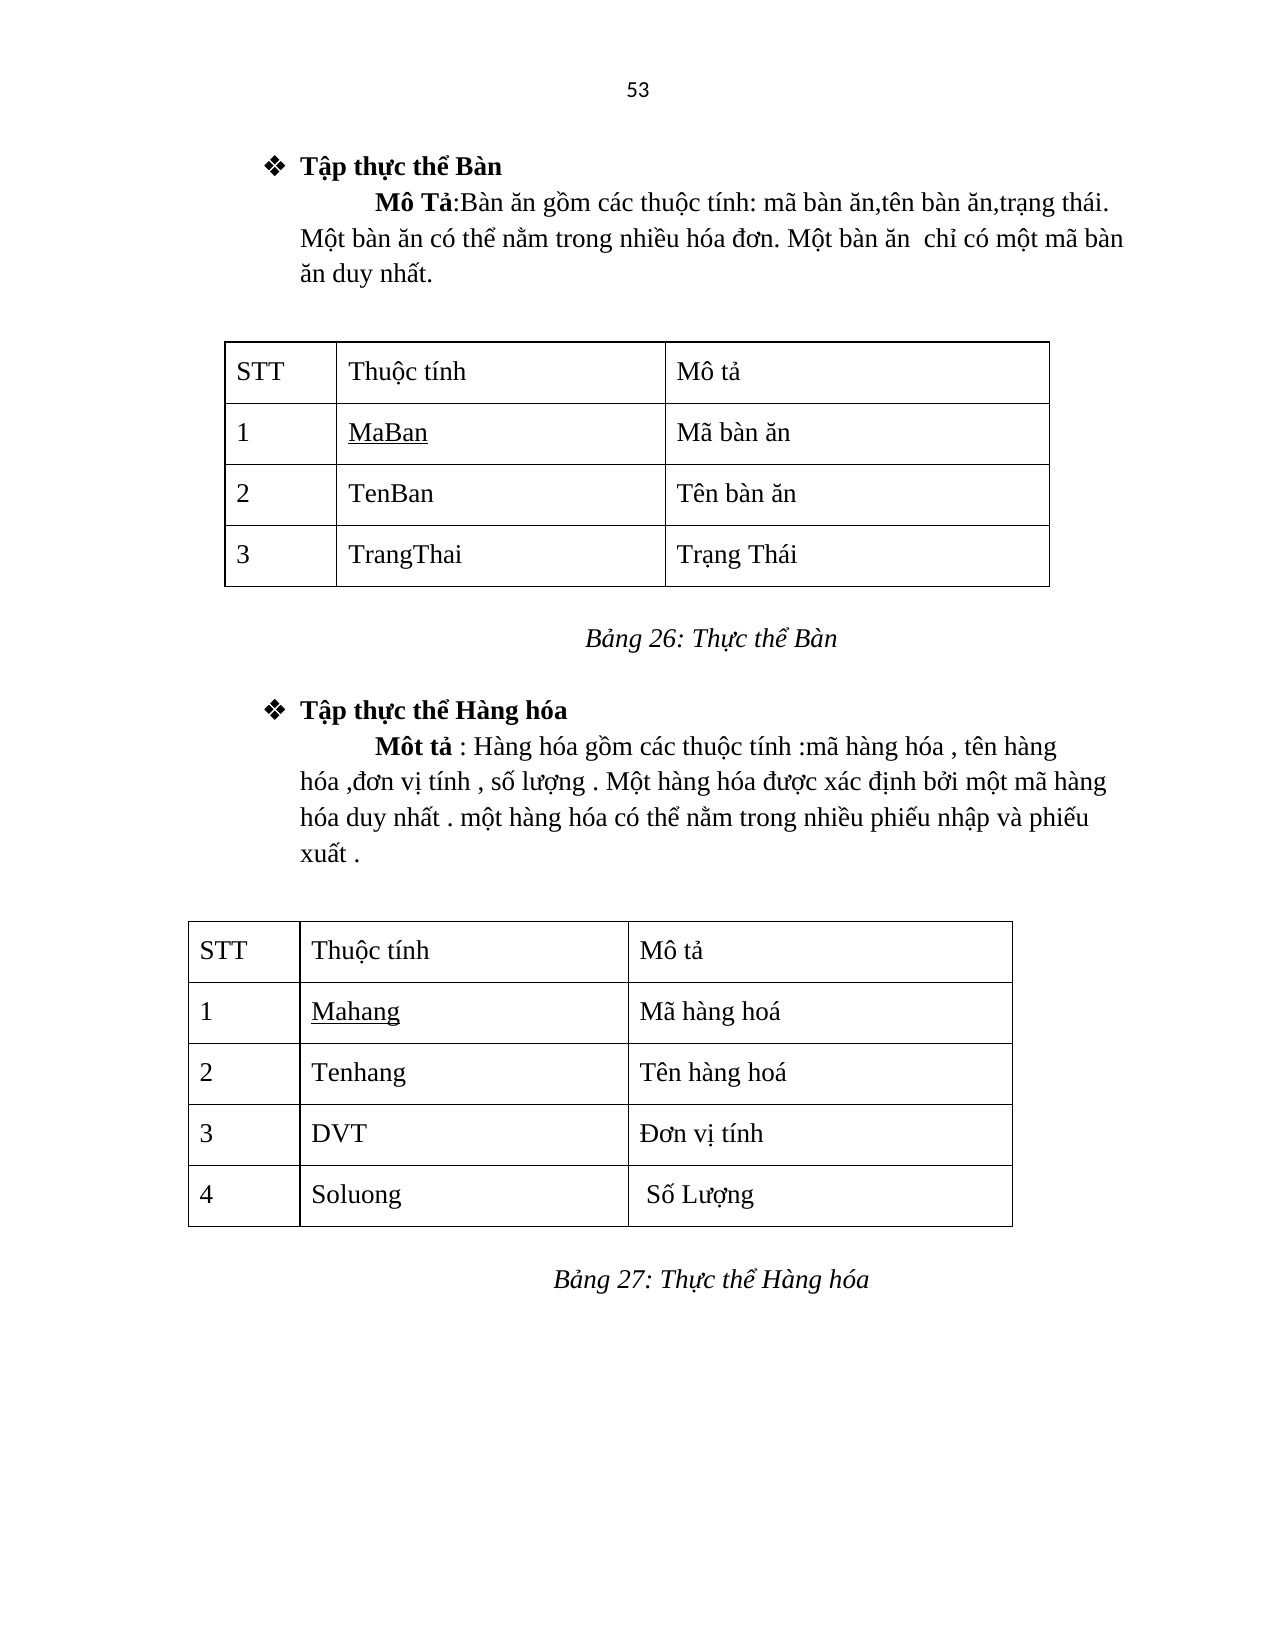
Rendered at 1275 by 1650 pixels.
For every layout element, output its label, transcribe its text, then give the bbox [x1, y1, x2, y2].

list Môt tả : Hàng hóa gồm các thuộc tính :mã hàng hóa , tên hàng hóa ,đơn vị tính , số lượng . Một hàng hóa được xác định bởi một mã hàng hóa duy nhất . một hàng hóa có thể nằm trong nhiều phiếu nhập và phiếu xuất . [300, 730, 1125, 868]
list Bảng 27: Thực thể Hàng hóa [300, 1263, 1125, 1294]
table_cell Soluong [301, 1166, 628, 1226]
table_cell 3 [189, 1105, 299, 1165]
list Tập thực thể Hàng hóa [262, 694, 1125, 725]
list Mô Tả:Bàn ăn gồm các thuộc tính: mã bàn ăn,tên bàn ăn,trạng thái. Một bàn ăn có thể nằm trong nhiều hóa đơn. Một bàn ăn chỉ có một mã bàn ăn duy nhất. [300, 186, 1125, 288]
table_header STT [226, 343, 336, 402]
table_cell DVT [301, 1105, 628, 1165]
table_header Mô tả [629, 922, 1012, 982]
table_cell Tên hàng hoá [629, 1044, 1012, 1104]
table_header Thuộc tính [337, 343, 665, 402]
table_cell TenBan [337, 465, 665, 524]
table_cell TrangThai [337, 526, 665, 586]
list Bảng 26: Thực thể Bàn [300, 622, 1125, 653]
table_cell Số Lượng [629, 1166, 1012, 1226]
table_cell 4 [189, 1166, 299, 1226]
table_cell 1 [226, 404, 336, 463]
table_cell 3 [226, 526, 336, 586]
table_cell Trạng Thái [666, 526, 1049, 586]
table_cell Đơn vị tính [629, 1105, 1012, 1165]
table_cell MaBan [337, 404, 665, 463]
table_cell Tên bàn ăn [666, 465, 1049, 524]
table_header STT [189, 922, 299, 982]
table_header Mô tả [666, 343, 1049, 402]
table_cell Mã hàng hoá [629, 983, 1012, 1043]
table_cell 2 [189, 1044, 299, 1104]
table_cell Mahang [301, 983, 628, 1043]
table_cell Tenhang [301, 1044, 628, 1104]
table_cell 2 [226, 465, 336, 524]
table_cell Mã bàn ăn [666, 404, 1049, 463]
list Tập thực thể Bàn [262, 150, 1125, 181]
table_header Thuộc tính [301, 922, 628, 982]
table_cell 1 [189, 983, 299, 1043]
